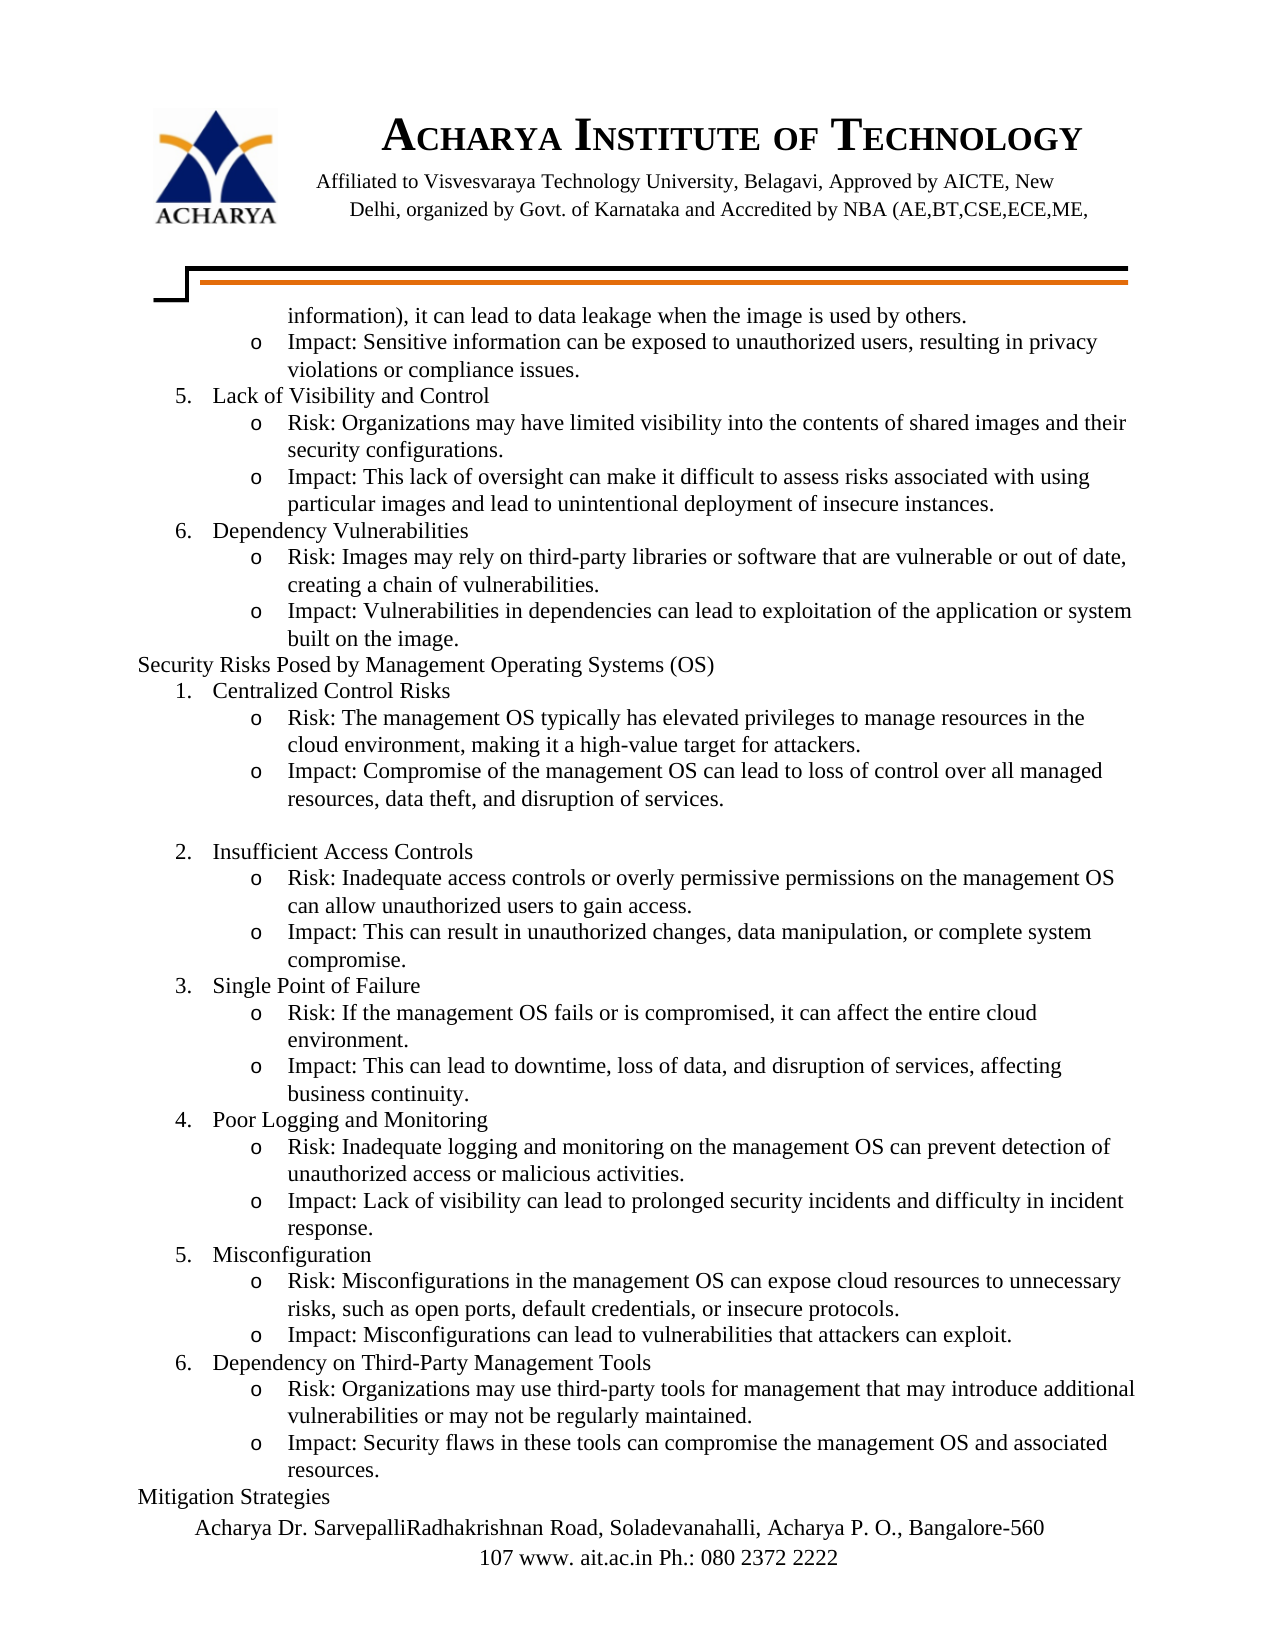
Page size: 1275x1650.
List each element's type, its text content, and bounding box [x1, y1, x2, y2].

list Dependency on Third-Party Management Tools [175, 1349, 1139, 1375]
list Impact: Security flaws in these tools can compromise the management OS and associated resources. [250, 1429, 1139, 1483]
list Poor Logging and Monitoring [175, 1106, 1139, 1133]
text Security Risks Posed by Management Operating Systems (OS) [137, 651, 1139, 677]
list Risk: Organizations may use third-party tools for management that may introduce additional vulnerabilities or may not be regularly maintained. [250, 1375, 1139, 1429]
list Misconfiguration [175, 1241, 1139, 1267]
list Single Point of Failure [175, 972, 1139, 998]
list Risk: Misconfigurations in the management OS can expose cloud resources to unnecessary risks, such as open ports, default credentials, or insecure protocols. [250, 1267, 1139, 1321]
list Impact: This can result in unauthorized changes, data manipulation, or complete system compromise. [250, 918, 1139, 972]
list Impact: Compromise of the management OS can lead to loss of control over all managed resources, data theft, and disruption of services. [250, 758, 1139, 812]
list Impact: Sensitive information can be exposed to unauthorized users, resulting in privacy violations or compliance issues. [250, 328, 1139, 382]
list Risk: Images may rely on third-party libraries or software that are vulnerable or out of date, creating a chain of vulnerabilities. [250, 543, 1139, 597]
list Insufficient Access Controls [175, 838, 1139, 864]
list Risk: The management OS typically has elevated privileges to manage resources in the cloud environment, making it a high-value target for attackers. [250, 704, 1139, 758]
list Risk: Inadequate logging and monitoring on the management OS can prevent detection of unauthorized access or malicious activities. [250, 1133, 1139, 1187]
picture [153, 265, 1129, 303]
list Impact: Misconfigurations can lead to vulnerabilities that attackers can exploit. [250, 1321, 1139, 1349]
picture [153, 107, 279, 225]
list Risk: If the management OS fails or is compromised, it can affect the entire cloud environment. [250, 998, 1139, 1052]
list Impact: This can lead to downtime, loss of data, and disruption of services, affecting business continuity. [250, 1052, 1139, 1106]
list Lack of Visibility and Control [175, 382, 1139, 409]
list Impact: Vulnerabilities in dependencies can lead to exploitation of the application or system built on the image. [250, 597, 1139, 651]
text Mitigation Strategies [137, 1483, 1139, 1509]
list Impact: This lack of oversight can make it difficult to assess risks associated with using particular images and lead to unintentional deployment of insecure instances. [250, 463, 1139, 517]
list Centralized Control Risks [175, 677, 1139, 704]
list Dependency Vulnerabilities [175, 517, 1139, 543]
list Impact: Lack of visibility can lead to prolonged security incidents and difficulty in incident response. [250, 1187, 1139, 1241]
list Risk: Organizations may have limited visibility into the contents of shared images and their security configurations. [250, 409, 1139, 463]
list Risk: Inadequate access controls or overly permissive permissions on the management OS can allow unauthorized users to gain access. [250, 864, 1139, 918]
